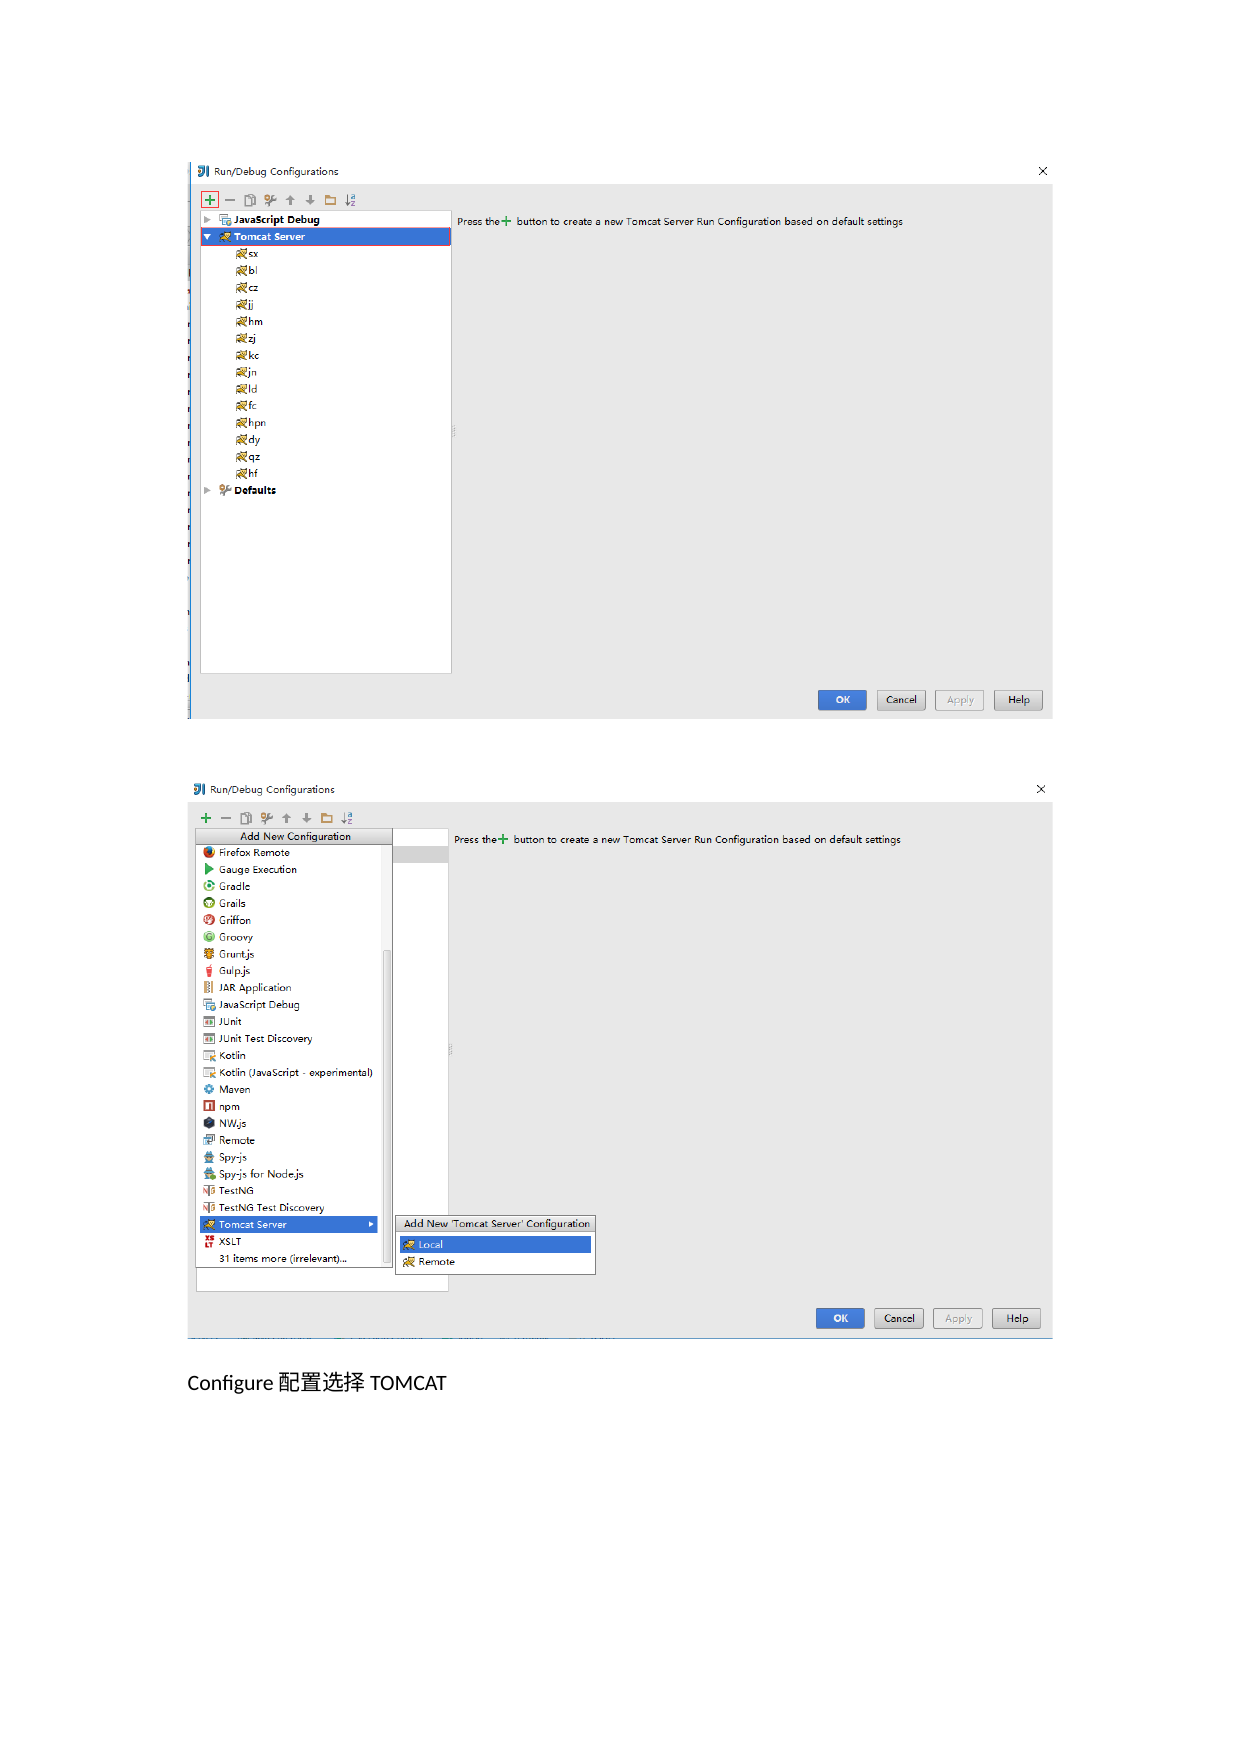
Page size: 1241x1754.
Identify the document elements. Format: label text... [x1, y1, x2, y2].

text Configure配置选择TOMCAT [187, 1364, 1053, 1397]
picture [187, 779, 1053, 1339]
picture [187, 162, 1053, 719]
